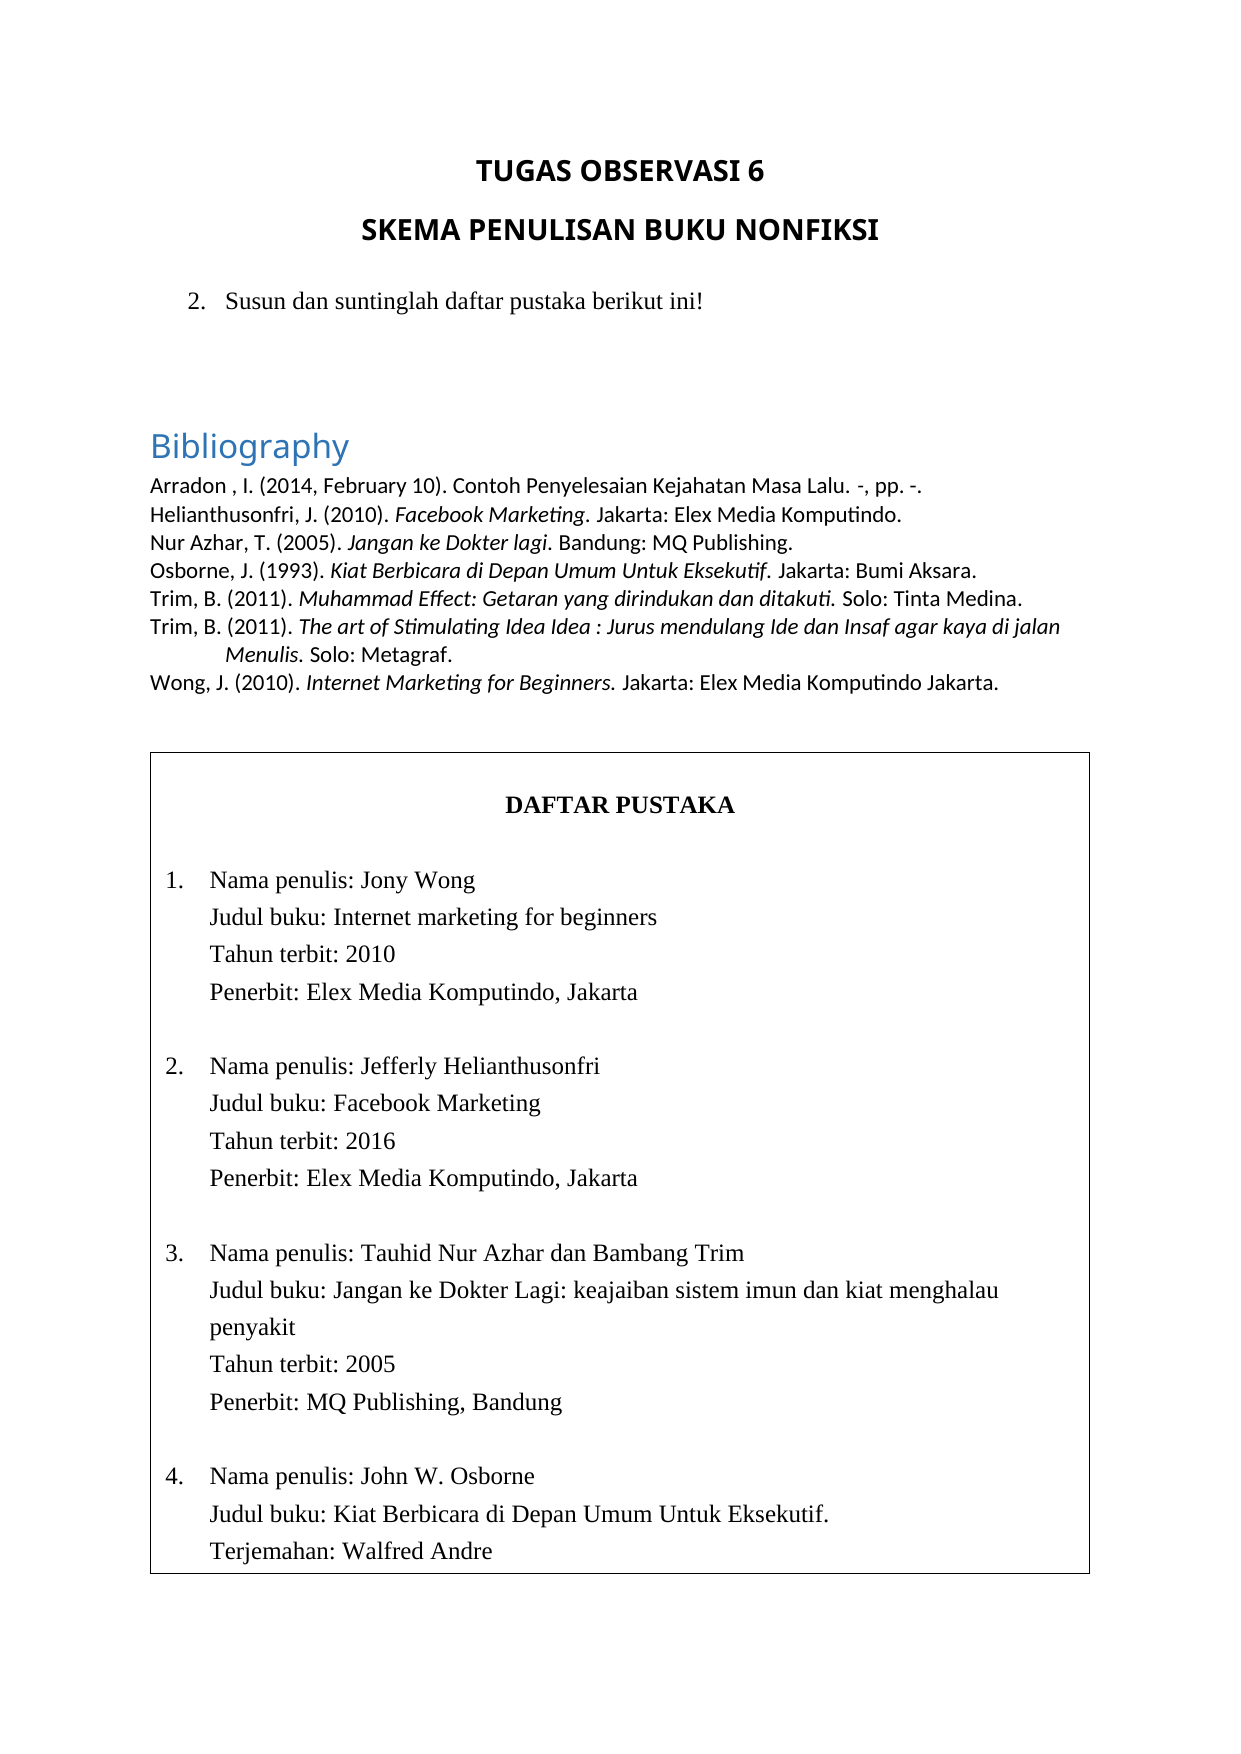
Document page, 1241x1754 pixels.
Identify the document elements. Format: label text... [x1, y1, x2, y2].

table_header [151, 753, 1089, 1573]
list Susun dan suntinglah daftar pustaka berikut ini! [187, 286, 1090, 315]
text SKEMA PENULISAN BUKU NONFIKSI [150, 209, 1090, 249]
text TUGAS OBSERVASI 6 [150, 150, 1090, 190]
